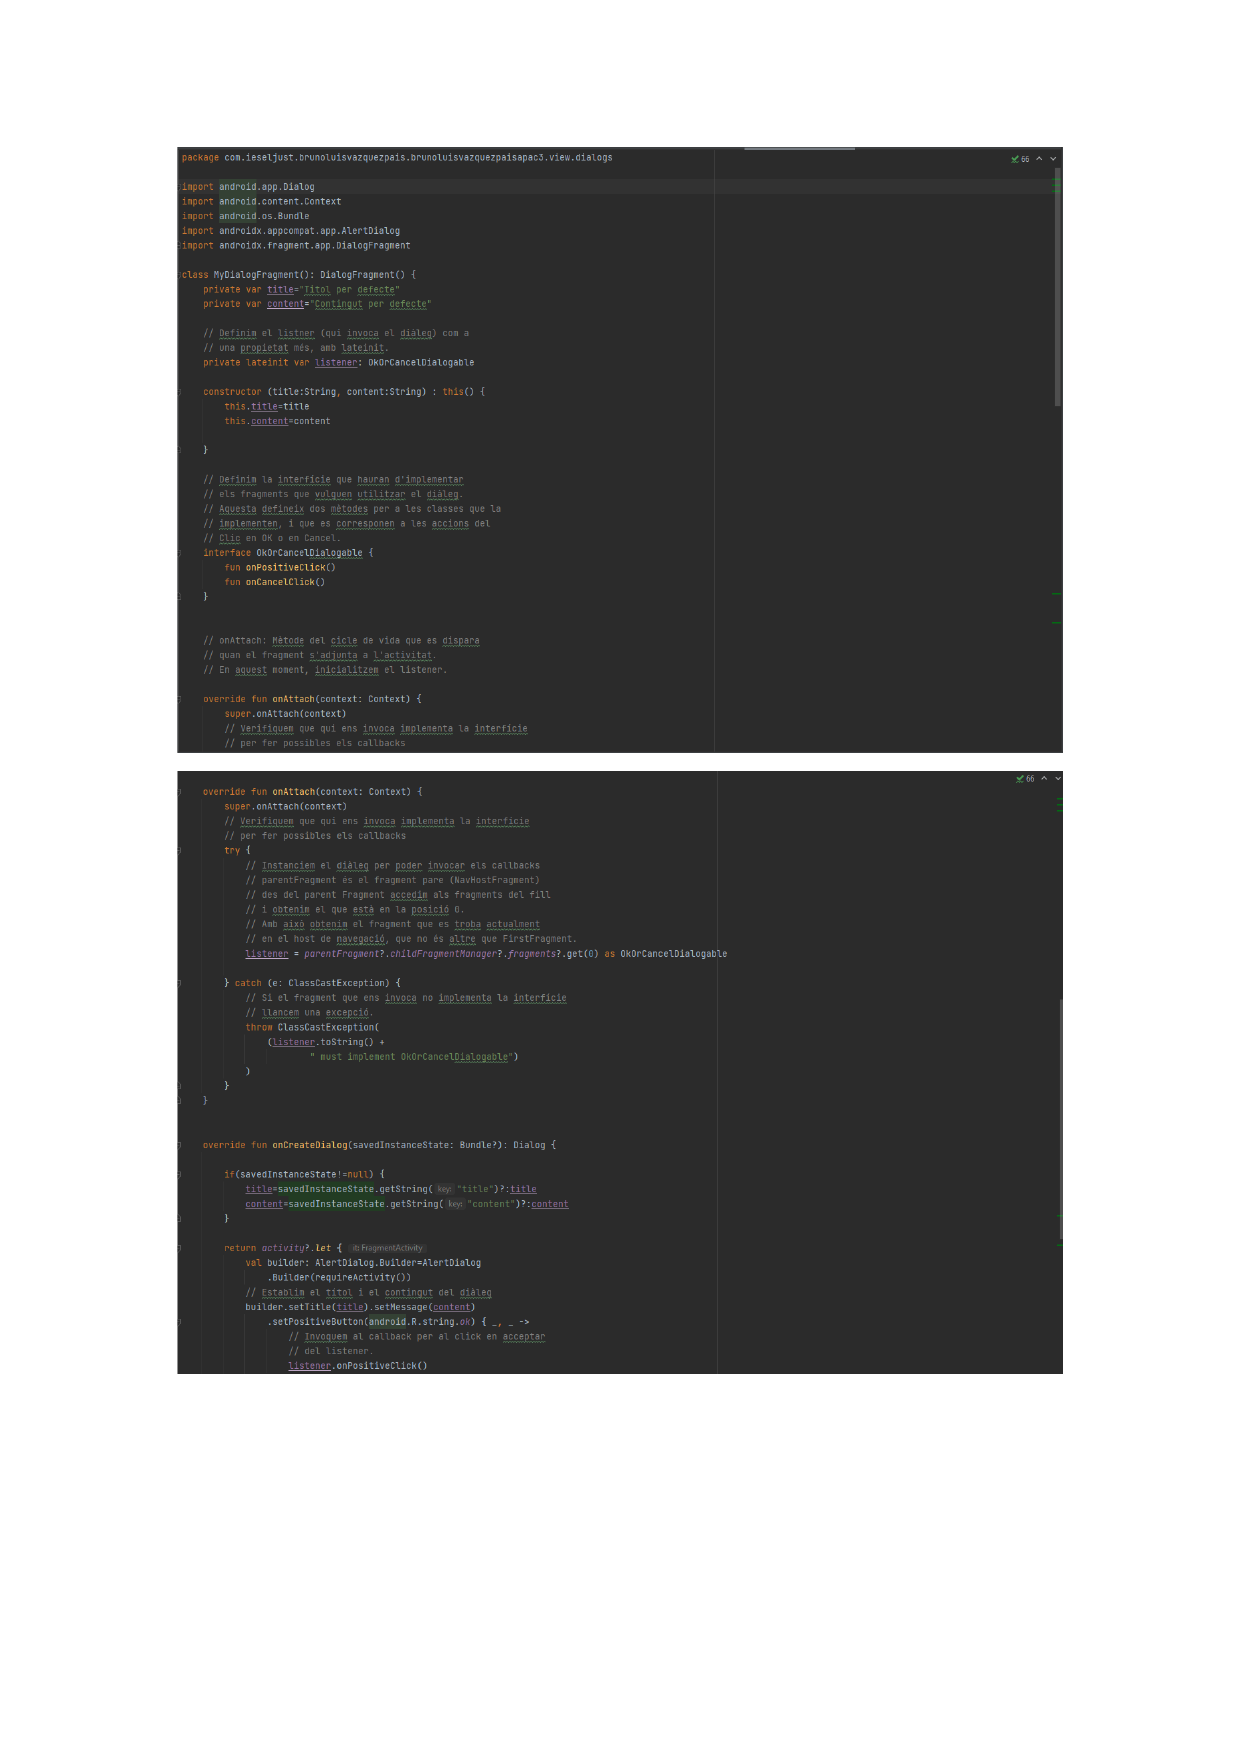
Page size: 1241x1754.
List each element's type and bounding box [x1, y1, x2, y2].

picture [177, 771, 1063, 1374]
picture [177, 147, 1063, 753]
